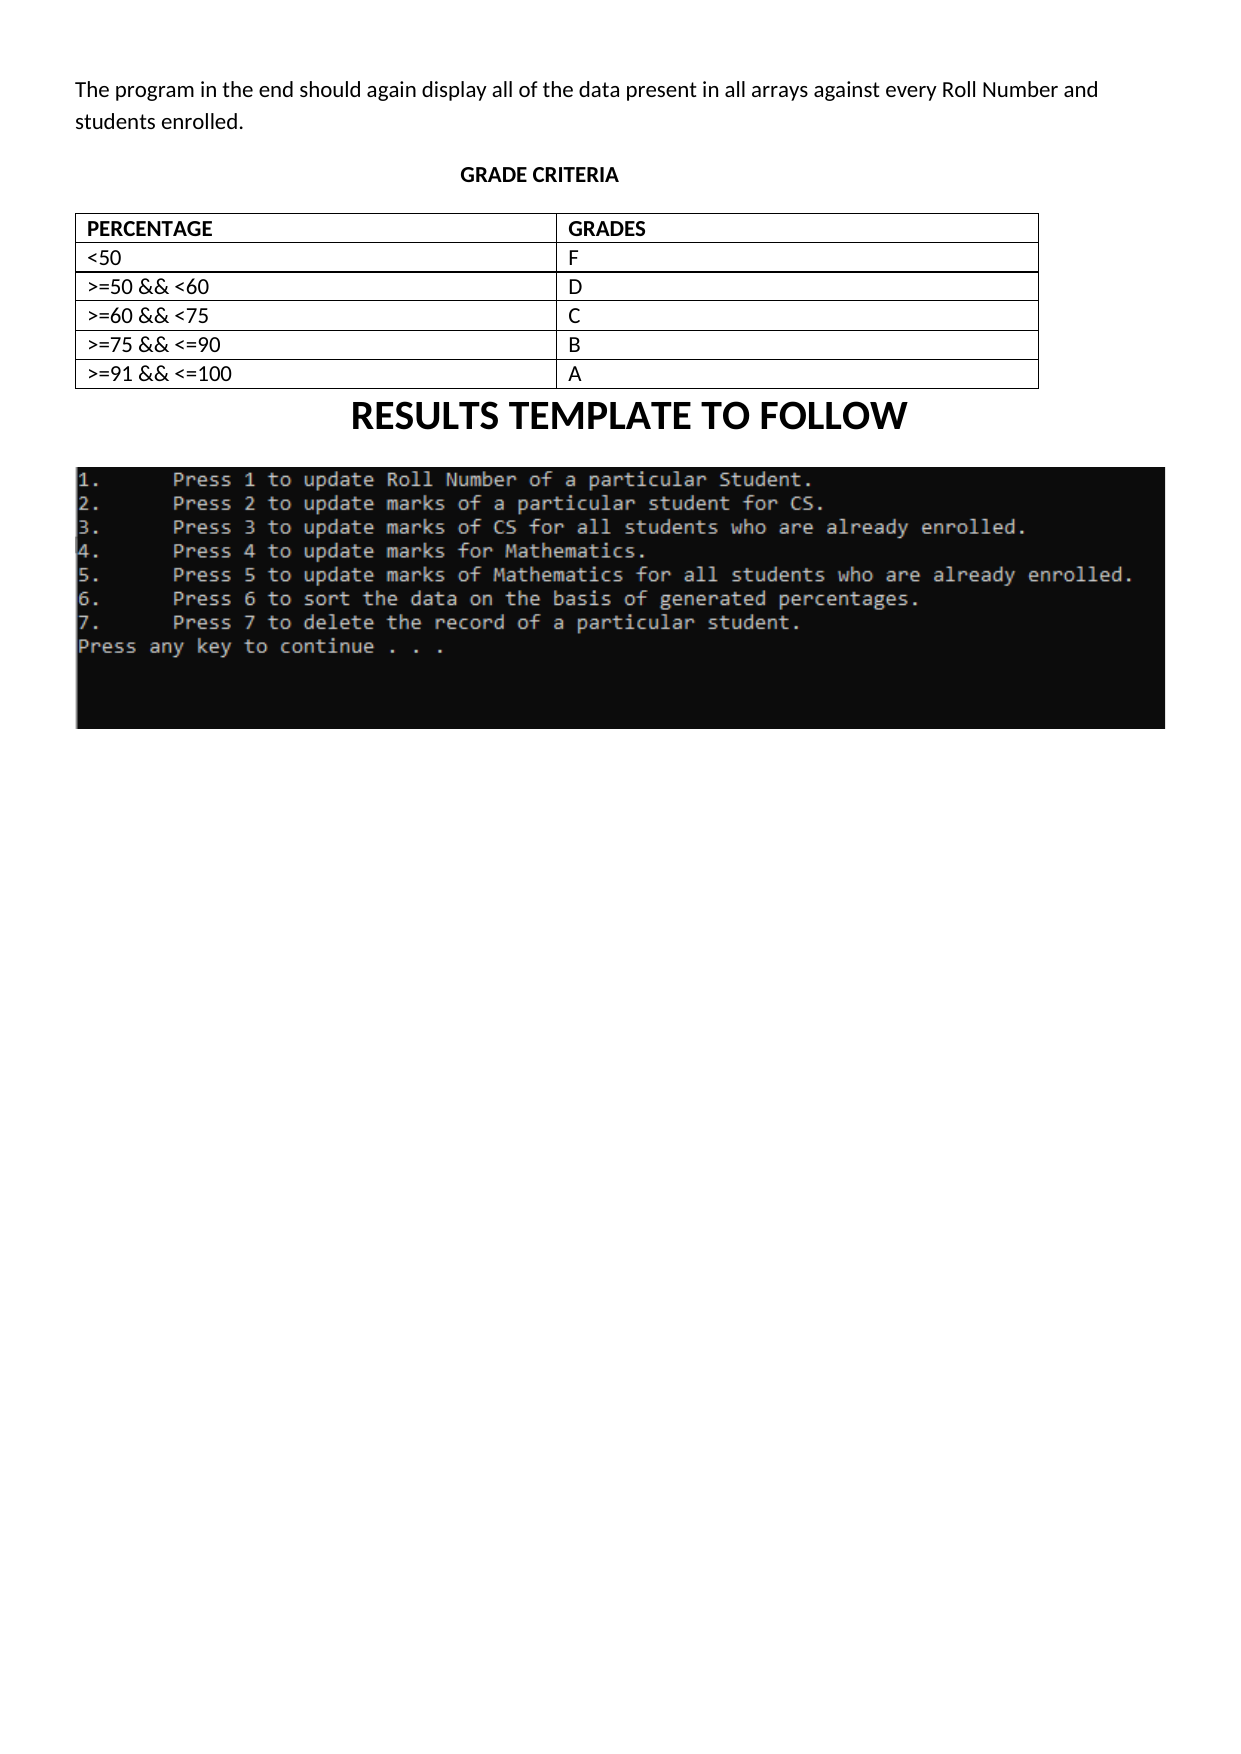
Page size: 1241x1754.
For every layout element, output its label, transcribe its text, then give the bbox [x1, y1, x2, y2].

table_cell F [557, 243, 1038, 271]
table_header PERCENTAGE [76, 214, 556, 242]
table_cell C [557, 301, 1038, 329]
table_cell A [557, 360, 1038, 388]
table_header GRADES [557, 214, 1038, 242]
picture [75, 467, 1166, 729]
text RESULTS TEMPLATE TO FOLLOW [75, 389, 1165, 439]
table_cell D [557, 273, 1038, 300]
table_cell B [557, 331, 1038, 358]
table_cell >=60 && <75 [76, 301, 556, 329]
text GRADE CRITERIA [375, 160, 1165, 188]
table_cell >=91 && <=100 [76, 360, 556, 388]
table_cell >=75 && <=90 [76, 331, 556, 358]
table_cell <50 [76, 243, 556, 271]
table_cell >=50 && <60 [76, 273, 556, 300]
text The program in the end should again display all of the data present in all arrays against every Roll Number and students enrolled. [75, 75, 1165, 135]
